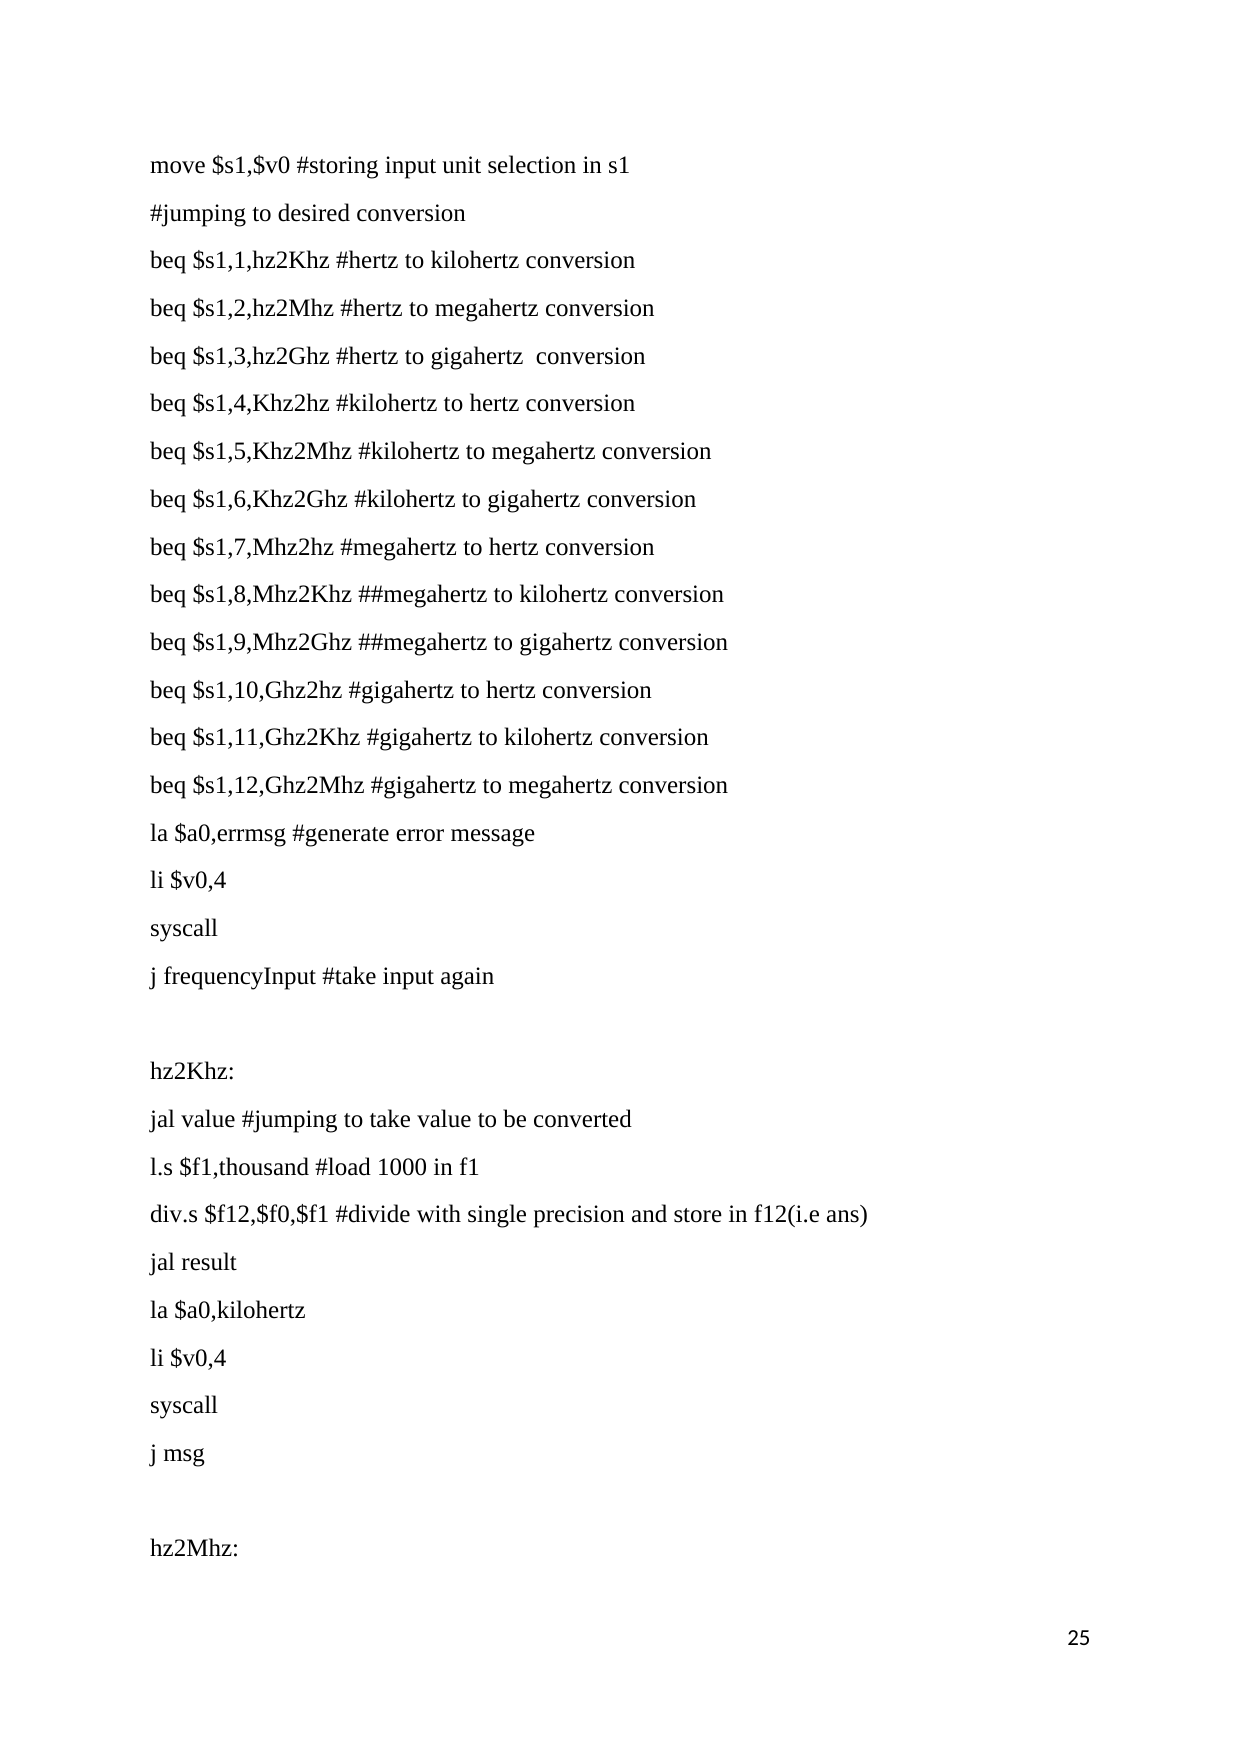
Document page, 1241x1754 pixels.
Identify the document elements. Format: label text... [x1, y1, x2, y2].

text beq $s1,2,hz2Mhz #hertz to megahertz conversion [150, 293, 1090, 322]
text jal value #jumping to take value to be converted [150, 1104, 1090, 1133]
text beq $s1,12,Ghz2Mhz #gigahertz to megahertz conversion [150, 770, 1090, 799]
text beq $s1,4,Khz2hz #kilohertz to hertz conversion [150, 388, 1090, 417]
text beq $s1,7,Mhz2hz #megahertz to hertz conversion [150, 532, 1090, 560]
text l.s $f1,thousand #load 1000 in f1 [150, 1152, 1090, 1181]
text beq $s1,3,hz2Ghz #hertz to gigahertz conversion [150, 341, 1090, 369]
text beq $s1,6,Khz2Ghz #kilohertz to gigahertz conversion [150, 484, 1090, 513]
text beq $s1,9,Mhz2Ghz ##megahertz to gigahertz conversion [150, 627, 1090, 656]
text beq $s1,5,Khz2Mhz #kilohertz to megahertz conversion [150, 436, 1090, 465]
text li $v0,4 [150, 866, 1090, 894]
text beq $s1,10,Ghz2hz #gigahertz to hertz conversion [150, 675, 1090, 703]
text hz2Mhz: [150, 1533, 1090, 1562]
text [150, 1199, 1090, 1228]
text li $v0,4 [150, 1343, 1090, 1371]
text beq $s1,11,Ghz2Khz #gigahertz to kilohertz conversion [150, 722, 1090, 751]
text j msg [150, 1438, 1090, 1467]
text beq $s1,1,hz2Khz #hertz to kilohertz conversion [150, 245, 1090, 274]
text j frequencyInput #take input again [150, 961, 1090, 990]
text beq $s1,8,Mhz2Khz ##megahertz to kilohertz conversion [150, 579, 1090, 608]
text jal result [150, 1247, 1090, 1276]
text move $s1,$v0 #storing input unit selection in s1 [150, 150, 1090, 179]
text la $a0,errmsg #generate error message [150, 818, 1090, 847]
text hz2Khz: [150, 1056, 1090, 1085]
text syscall [150, 913, 1090, 942]
text la $a0,kilohertz [150, 1295, 1090, 1324]
text #jumping to desired conversion [150, 198, 1090, 226]
text syscall [150, 1390, 1090, 1419]
